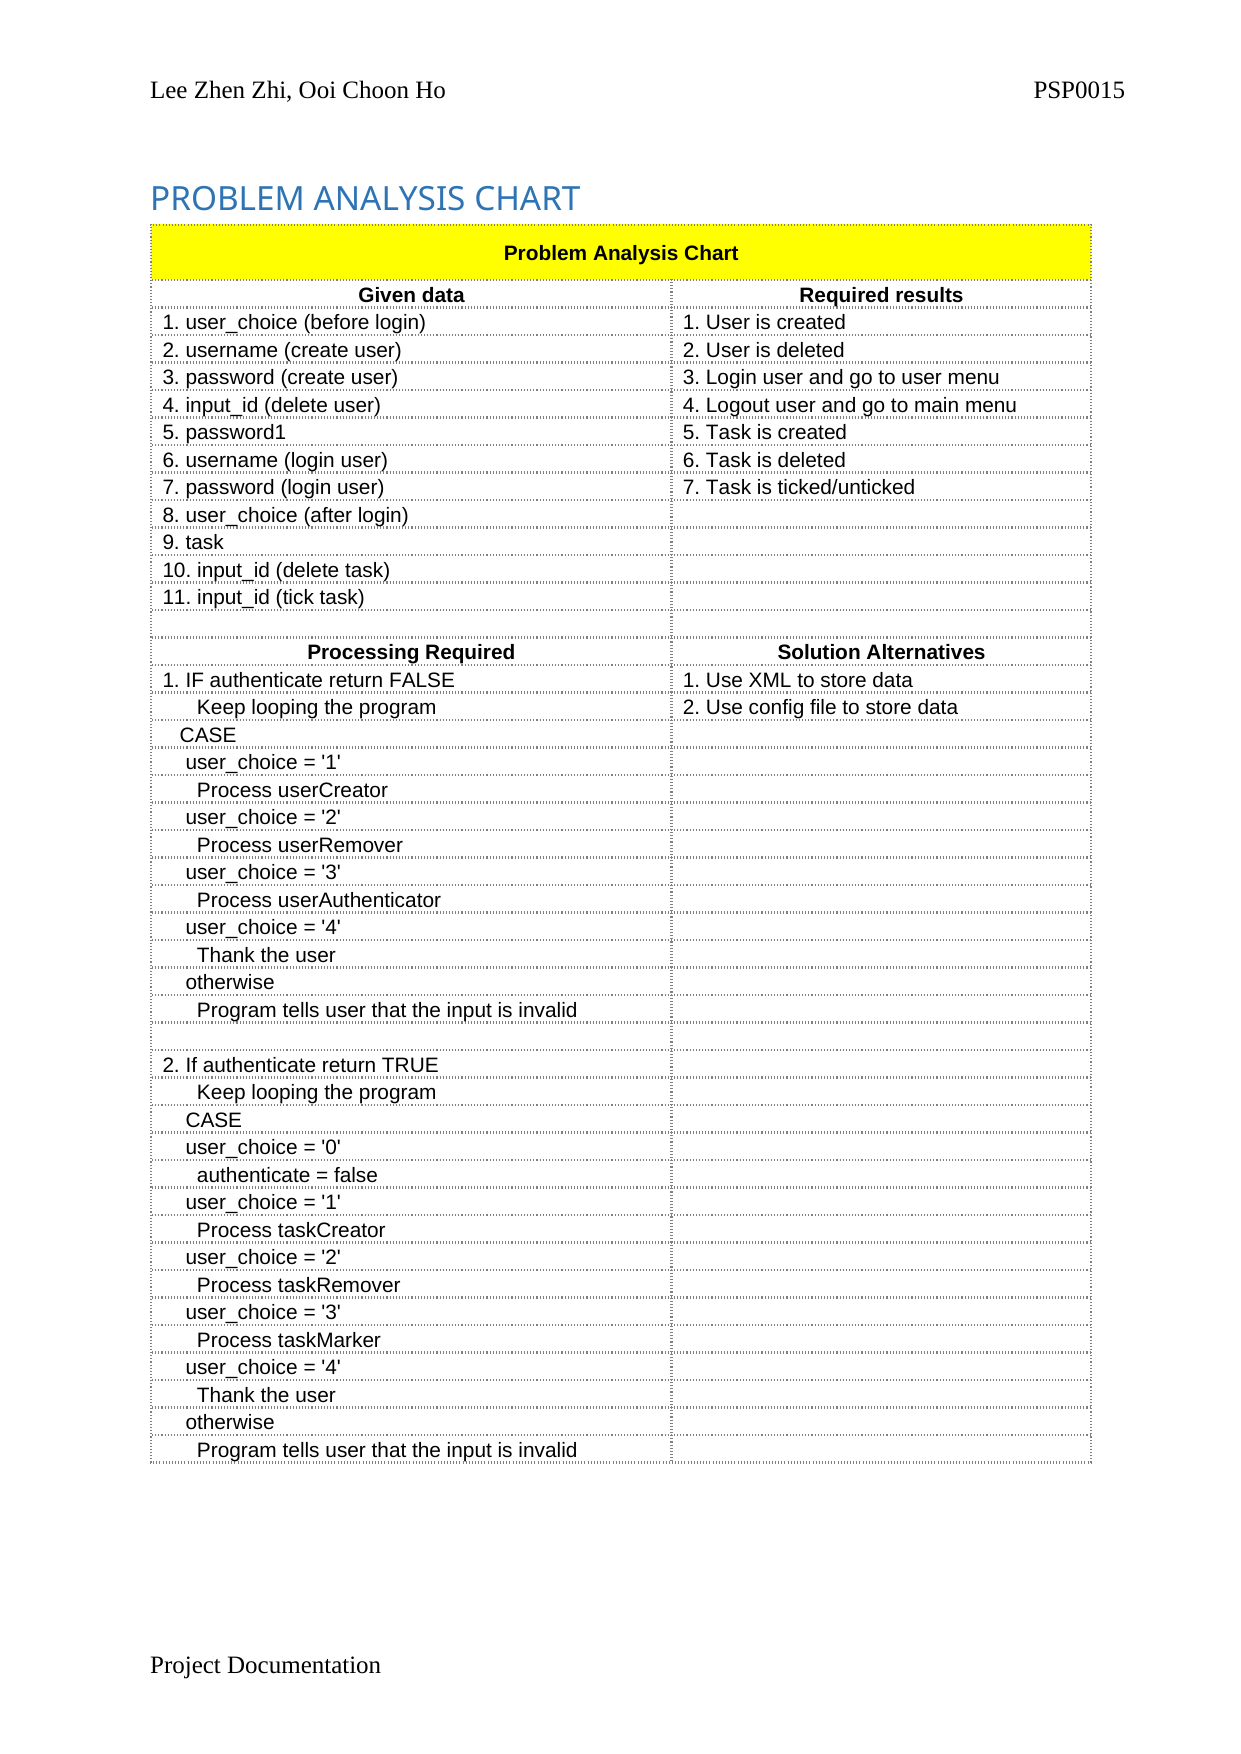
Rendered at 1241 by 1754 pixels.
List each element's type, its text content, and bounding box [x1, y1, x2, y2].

table_cell 1. User is created [671, 306, 1091, 334]
table_cell 1. user_choice (before login) [151, 306, 671, 334]
table_cell [671, 966, 1091, 994]
table_cell [671, 554, 1091, 581]
table_cell [671, 939, 1091, 966]
table_header Problem Analysis Chart [151, 224, 1091, 279]
table_cell 10. input_id (delete task) [151, 554, 671, 581]
table_cell [671, 1076, 1091, 1104]
table_cell [671, 1049, 1091, 1076]
table_cell 7. password (login user) [151, 471, 671, 499]
table_cell [671, 1351, 1091, 1379]
table_cell 1. IF authenticate return FALSE [151, 664, 671, 691]
table_cell [671, 1131, 1091, 1159]
table_cell Thank the user [151, 1379, 671, 1406]
table_cell [151, 1021, 671, 1049]
table_cell 4. input_id (delete user) [151, 389, 671, 416]
table_cell [671, 746, 1091, 774]
table_cell Keep looping the program [151, 691, 671, 719]
table_cell [671, 1406, 1091, 1434]
table_cell Solution Alternatives [671, 636, 1091, 664]
table_cell Processing Required [151, 636, 671, 664]
table_cell [671, 526, 1091, 554]
table_cell 2. User is deleted [671, 334, 1091, 361]
table_cell user_choice = '0' [151, 1131, 671, 1159]
table_cell [671, 581, 1091, 609]
table_cell [671, 1214, 1091, 1241]
table_cell 3. password (create user) [151, 361, 671, 389]
table_cell [671, 994, 1091, 1021]
table_cell [671, 1379, 1091, 1406]
table_cell Program tells user that the input is invalid [151, 1434, 671, 1461]
table_cell user_choice = '3' [151, 1296, 671, 1324]
table_cell 2. username (create user) [151, 334, 671, 361]
table_cell 6. Task is deleted [671, 444, 1091, 471]
table_cell user_choice = '2' [151, 1241, 671, 1269]
table_cell Process userCreator [151, 774, 671, 801]
table_cell [671, 801, 1091, 829]
table_cell [671, 1241, 1091, 1269]
table_cell user_choice = '1' [151, 746, 671, 774]
table_cell Process taskRemover [151, 1269, 671, 1296]
table_cell Thank the user [151, 939, 671, 966]
table_cell [671, 1159, 1091, 1186]
table_cell [671, 1296, 1091, 1324]
table_cell [671, 719, 1091, 746]
table_cell otherwise [151, 1406, 671, 1434]
table_cell 9. task [151, 526, 671, 554]
table_cell CASE [151, 719, 671, 746]
table_cell user_choice = '4' [151, 911, 671, 939]
table_cell Process userAuthenticator [151, 884, 671, 911]
table_cell 2. Use config file to store data [671, 691, 1091, 719]
table_cell [671, 1104, 1091, 1131]
table_cell 5. Task is created [671, 416, 1091, 444]
table_cell [671, 829, 1091, 856]
table_cell [671, 1186, 1091, 1214]
table_cell [671, 1324, 1091, 1351]
table_cell 4. Logout user and go to main menu [671, 389, 1091, 416]
table_cell Process taskMarker [151, 1324, 671, 1351]
table_cell Process taskCreator [151, 1214, 671, 1241]
table_cell user_choice = '1' [151, 1186, 671, 1214]
table_cell [671, 1434, 1091, 1461]
table_cell 8. user_choice (after login) [151, 499, 671, 526]
table_cell user_choice = '2' [151, 801, 671, 829]
table_cell 11. input_id (tick task) [151, 581, 671, 609]
table_cell 5. password1 [151, 416, 671, 444]
table_cell user_choice = '4' [151, 1351, 671, 1379]
table_cell authenticate = false [151, 1159, 671, 1186]
table_cell [671, 609, 1091, 636]
table_cell 7. Task is ticked/unticked [671, 471, 1091, 499]
subtitle PROBLEM ANALYSIS CHART [150, 175, 1090, 220]
table_cell [671, 774, 1091, 801]
table_cell 3. Login user and go to user menu [671, 361, 1091, 389]
table_cell [671, 911, 1091, 939]
table_cell Program tells user that the input is invalid [151, 994, 671, 1021]
table_cell [671, 884, 1091, 911]
table_cell user_choice = '3' [151, 856, 671, 884]
table_cell Given data [151, 279, 671, 306]
table_cell 6. username (login user) [151, 444, 671, 471]
table_cell [151, 609, 671, 636]
table_cell [671, 1021, 1091, 1049]
table_cell [671, 499, 1091, 526]
table_cell otherwise [151, 966, 671, 994]
table_cell CASE [151, 1104, 671, 1131]
table_cell Keep looping the program [151, 1076, 671, 1104]
table_cell 2. If authenticate return TRUE [151, 1049, 671, 1076]
table_cell [671, 856, 1091, 884]
table_cell Required results [671, 279, 1091, 306]
table_cell 1. Use XML to store data [671, 664, 1091, 691]
table_cell Process userRemover [151, 829, 671, 856]
table_cell [671, 1269, 1091, 1296]
